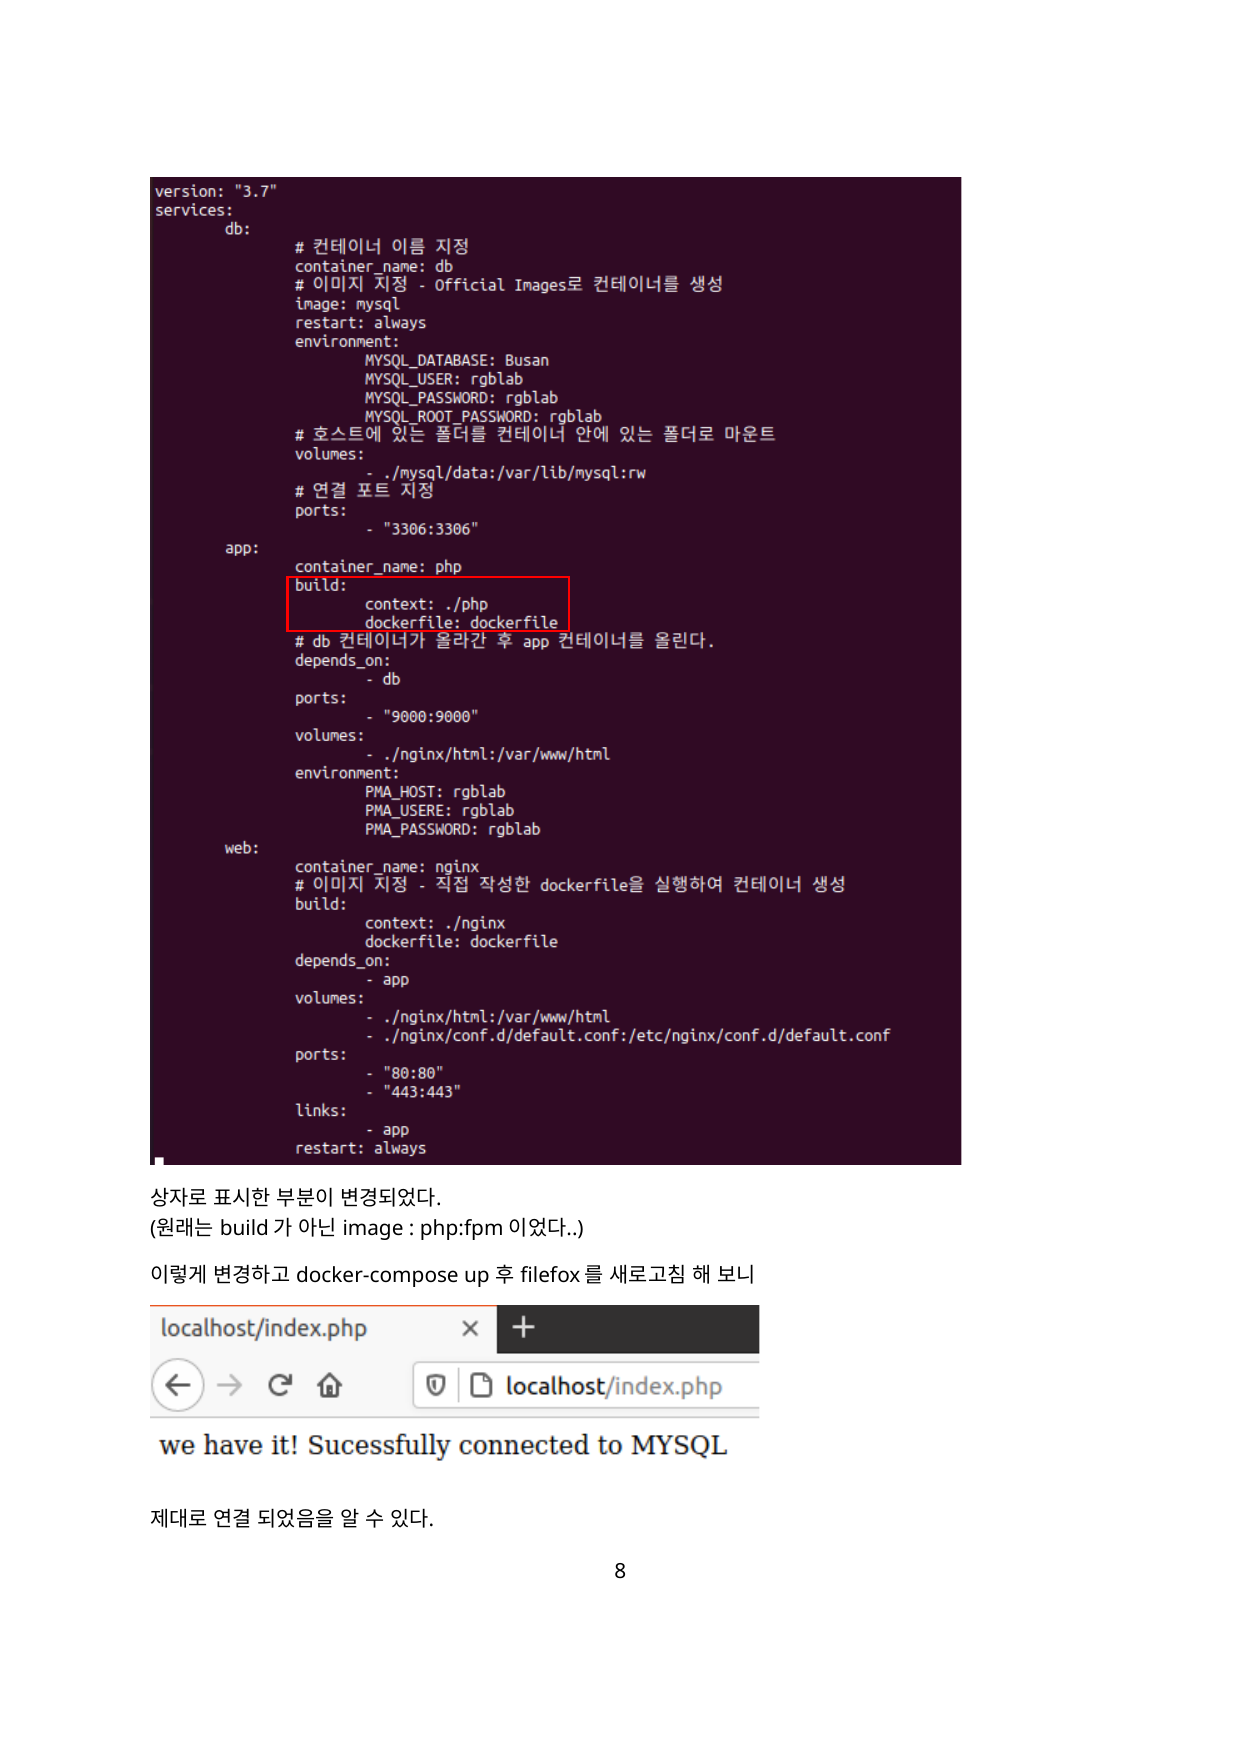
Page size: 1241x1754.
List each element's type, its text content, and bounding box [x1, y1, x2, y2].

picture [150, 1305, 760, 1486]
text 이렇게 변경하고 docker-compose up 후 filefox를 새로고침 해 보니 [150, 1259, 1090, 1289]
text 상자로 표시한 부분이 변경되었다. (원래는 build가 아닌 image : php:fpm 이었다..) [150, 1181, 1090, 1242]
picture [150, 177, 962, 1165]
text 제대로 연결 되었음을 알 수 있다. [150, 1502, 1090, 1532]
